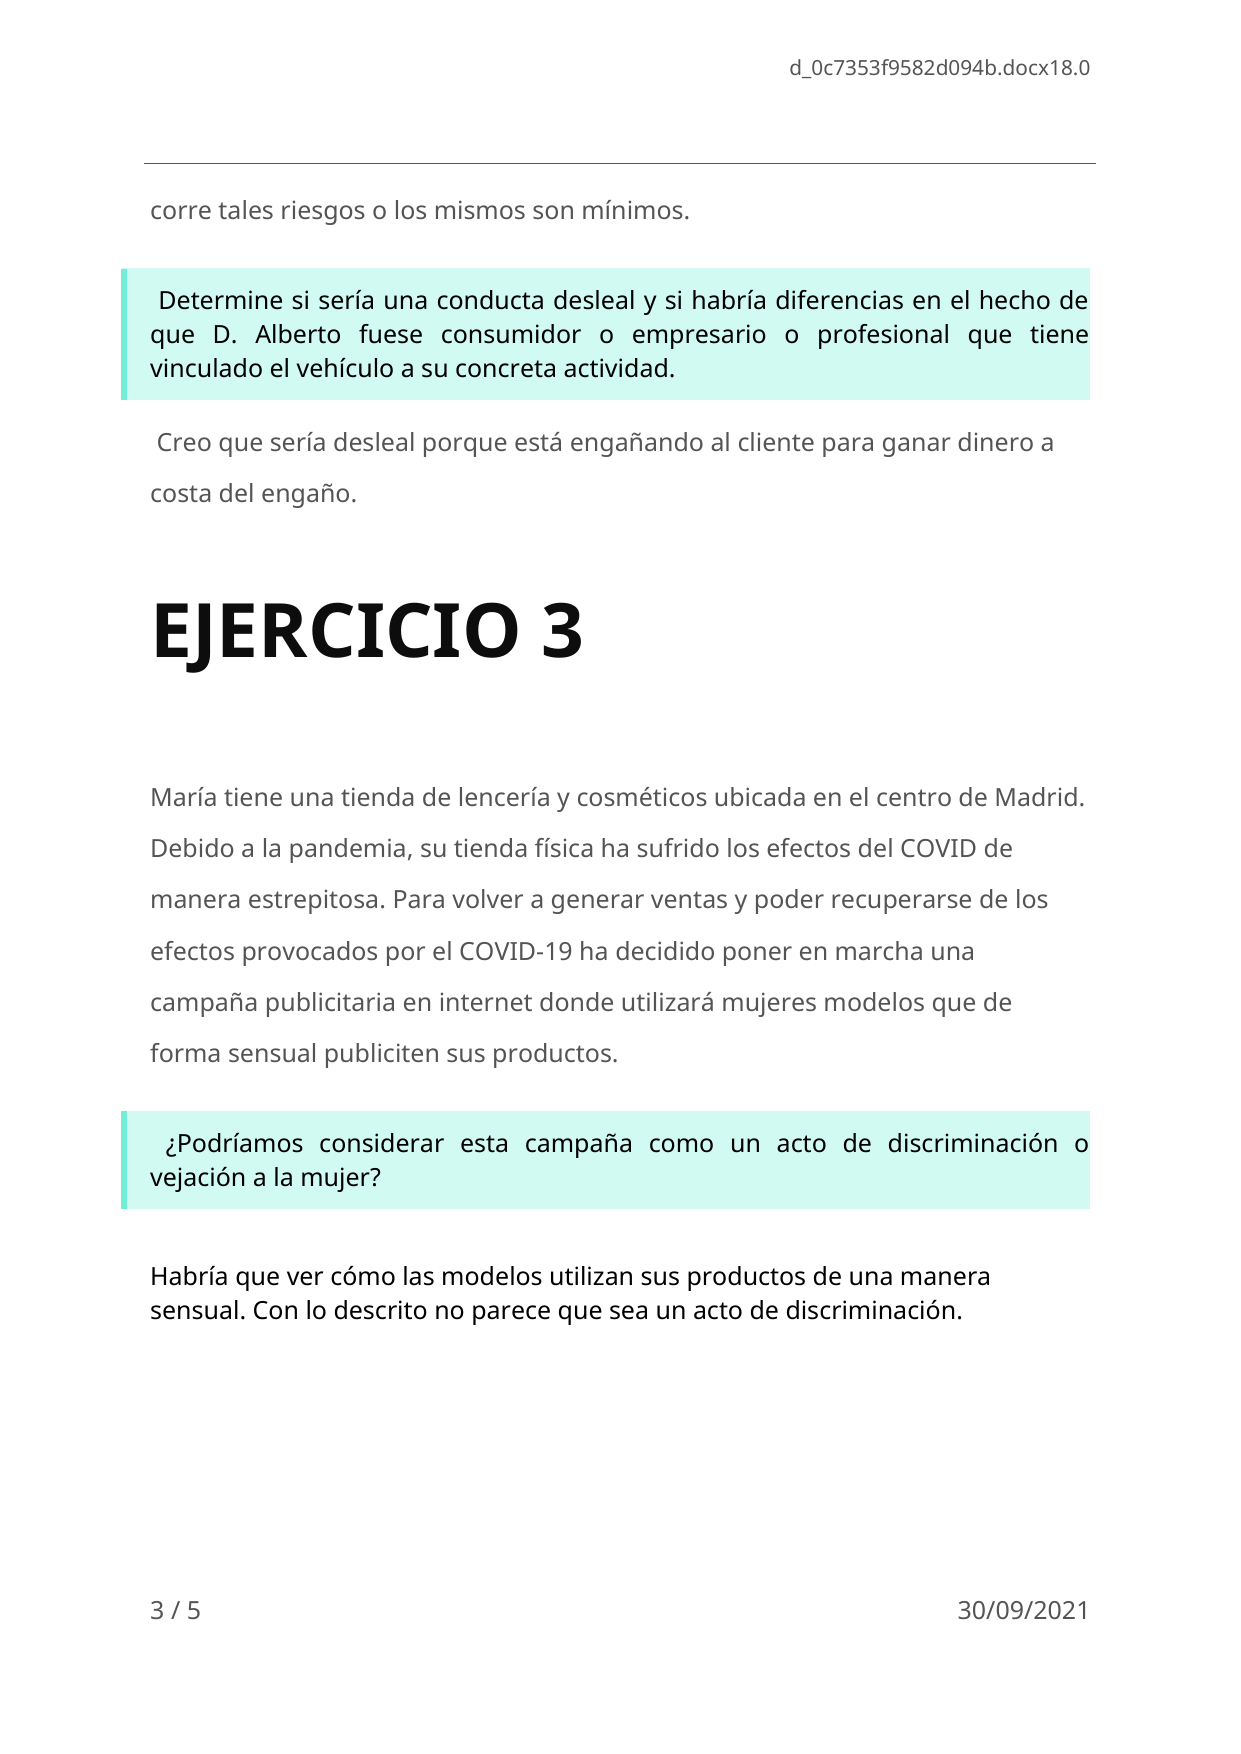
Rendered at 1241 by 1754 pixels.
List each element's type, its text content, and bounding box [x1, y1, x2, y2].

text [150, 192, 1090, 226]
text ¿Podríamos considerar esta campaña como un acto de discriminación o vejación a la mujer? [127, 1111, 1090, 1209]
text Creo que sería desleal porque está engañando al cliente para ganar dinero a costa del engaño. [150, 425, 1090, 510]
text Determine si sería una conducta desleal y si habría diferencias en el hecho de que D. Alberto fuese consumidor o empresario o profesional que tiene vinculado el vehículo a su concreta actividad. [121, 268, 1090, 400]
subtitle Habría que ver cómo las modelos utilizan sus productos de una manera sensual. Con lo descrito no parece que sea un acto de discriminación. [150, 1259, 1090, 1327]
subtitle EJERCICIO 3 [150, 577, 1090, 679]
text María tiene una tienda de lencería y cosméticos ubicada en el centro de Madrid. Debido a la pandemia, su tienda física ha sufrido los efectos del COVID de manera estrepitosa. Para volver a generar ventas y poder recuperarse de los efectos provocados por el COVID-19 ha decidido poner en marcha una campaña publicitaria en internet donde utilizará mujeres modelos que de forma sensual publiciten sus productos. [150, 780, 1090, 1069]
